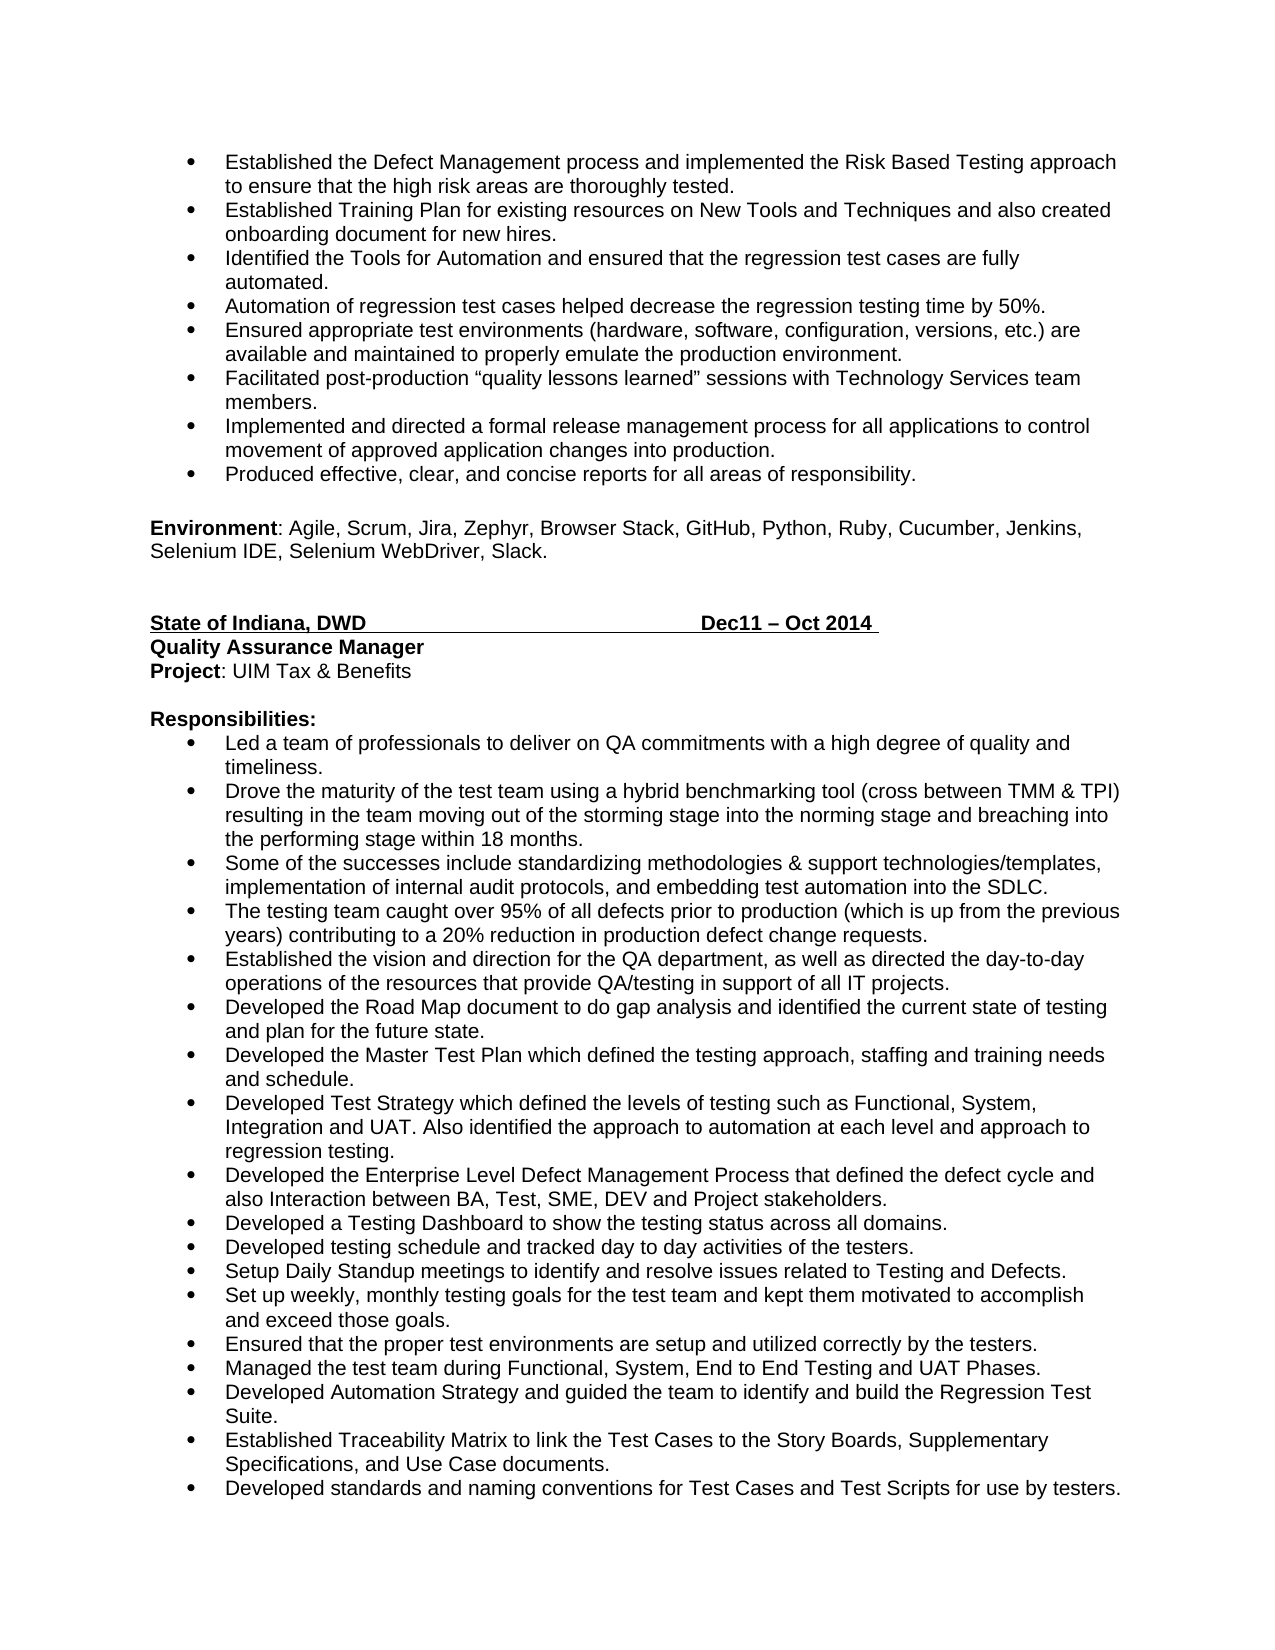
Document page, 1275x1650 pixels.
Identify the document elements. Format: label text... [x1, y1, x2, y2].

list Established the vision and direction for the QA department, as well as directed the day-to-day operations of the resources that provide QA/testing in support of all IT projects. [187, 947, 1125, 995]
text Responsibilities: [150, 707, 1125, 731]
list Developed the Enterprise Level Defect Management Process that defined the defect cycle and also Interaction between BA, Test, SME, DEV and Project stakeholders. [187, 1163, 1125, 1211]
list Developed standards and naming conventions for Test Cases and Test Scripts for use by testers. [187, 1476, 1125, 1499]
list Setup Daily Standup meetings to identify and resolve issues related to Testing and Defects. [187, 1259, 1125, 1283]
list Ensured that the proper test environments are setup and utilized correctly by the testers. [187, 1331, 1125, 1355]
list Developed the Master Test Plan which defined the testing approach, staffing and training needs and schedule. [187, 1043, 1125, 1091]
list Produced effective, clear, and concise reports for all areas of responsibility. [187, 462, 1125, 486]
text Project: UIM Tax & Benefits [150, 659, 1125, 683]
list Developed testing schedule and tracked day to day activities of the testers. [187, 1235, 1125, 1259]
list Some of the successes include standardizing methodologies & support technologies/templates, implementation of internal audit protocols, and embedding test automation into the SDLC. [187, 851, 1125, 899]
text Quality Assurance Manager [150, 635, 1125, 659]
list Identified the Tools for Automation and ensured that the regression test cases are fully automated. [187, 246, 1125, 294]
list Developed Test Strategy which defined the levels of testing such as Functional, System, Integration and UAT. Also identified the approach to automation at each level and approach to regression testing. [187, 1091, 1125, 1163]
text State of Indiana, DWD Dec11 – Oct 2014 [150, 611, 1125, 635]
list Implemented and directed a formal release management process for all applications to control movement of approved application changes into production. [187, 414, 1125, 462]
list Established Traceability Matrix to link the Test Cases to the Story Boards, Supplementary Specifications, and Use Case documents. [187, 1427, 1125, 1476]
list Facilitated post-production “quality lessons learned” sessions with Technology Services team members. [187, 366, 1125, 414]
list Drove the maturity of the test team using a hybrid benchmarking tool (cross between TMM & TPI) resulting in the team moving out of the storming stage into the norming stage and breaching into the performing stage within 18 months. [187, 779, 1125, 851]
list Automation of regression test cases helped decrease the regression testing time by 50%. [187, 294, 1125, 318]
list Managed the test team during Functional, System, End to End Testing and UAT Phases. [187, 1355, 1125, 1379]
list The testing team caught over 95% of all defects prior to production (which is up from the previous years) contributing to a 20% reduction in production defect change requests. [187, 899, 1125, 947]
list Led a team of professionals to deliver on QA commitments with a high degree of quality and timeliness. [187, 731, 1125, 779]
list Established the Defect Management process and implemented the Risk Based Testing approach to ensure that the high risk areas are thoroughly tested. [187, 150, 1125, 198]
list Developed the Road Map document to do gap analysis and identified the current state of testing and plan for the future state. [187, 995, 1125, 1043]
list Developed Automation Strategy and guided the team to identify and build the Regression Test Suite. [187, 1379, 1125, 1427]
text Environment: Agile, Scrum, Jira, Zephyr, Browser Stack, GitHub, Python, Ruby, Cucumber, Jenkins, Selenium IDE, Selenium WebDriver, Slack. [150, 515, 1125, 563]
list Set up weekly, monthly testing goals for the test team and kept them motivated to accomplish and exceed those goals. [187, 1283, 1125, 1331]
list Developed a Testing Dashboard to show the testing status across all domains. [187, 1211, 1125, 1235]
list Established Training Plan for existing resources on New Tools and Techniques and also created onboarding document for new hires. [187, 198, 1125, 246]
list Ensured appropriate test environments (hardware, software, configuration, versions, etc.) are available and maintained to properly emulate the production environment. [187, 318, 1125, 366]
